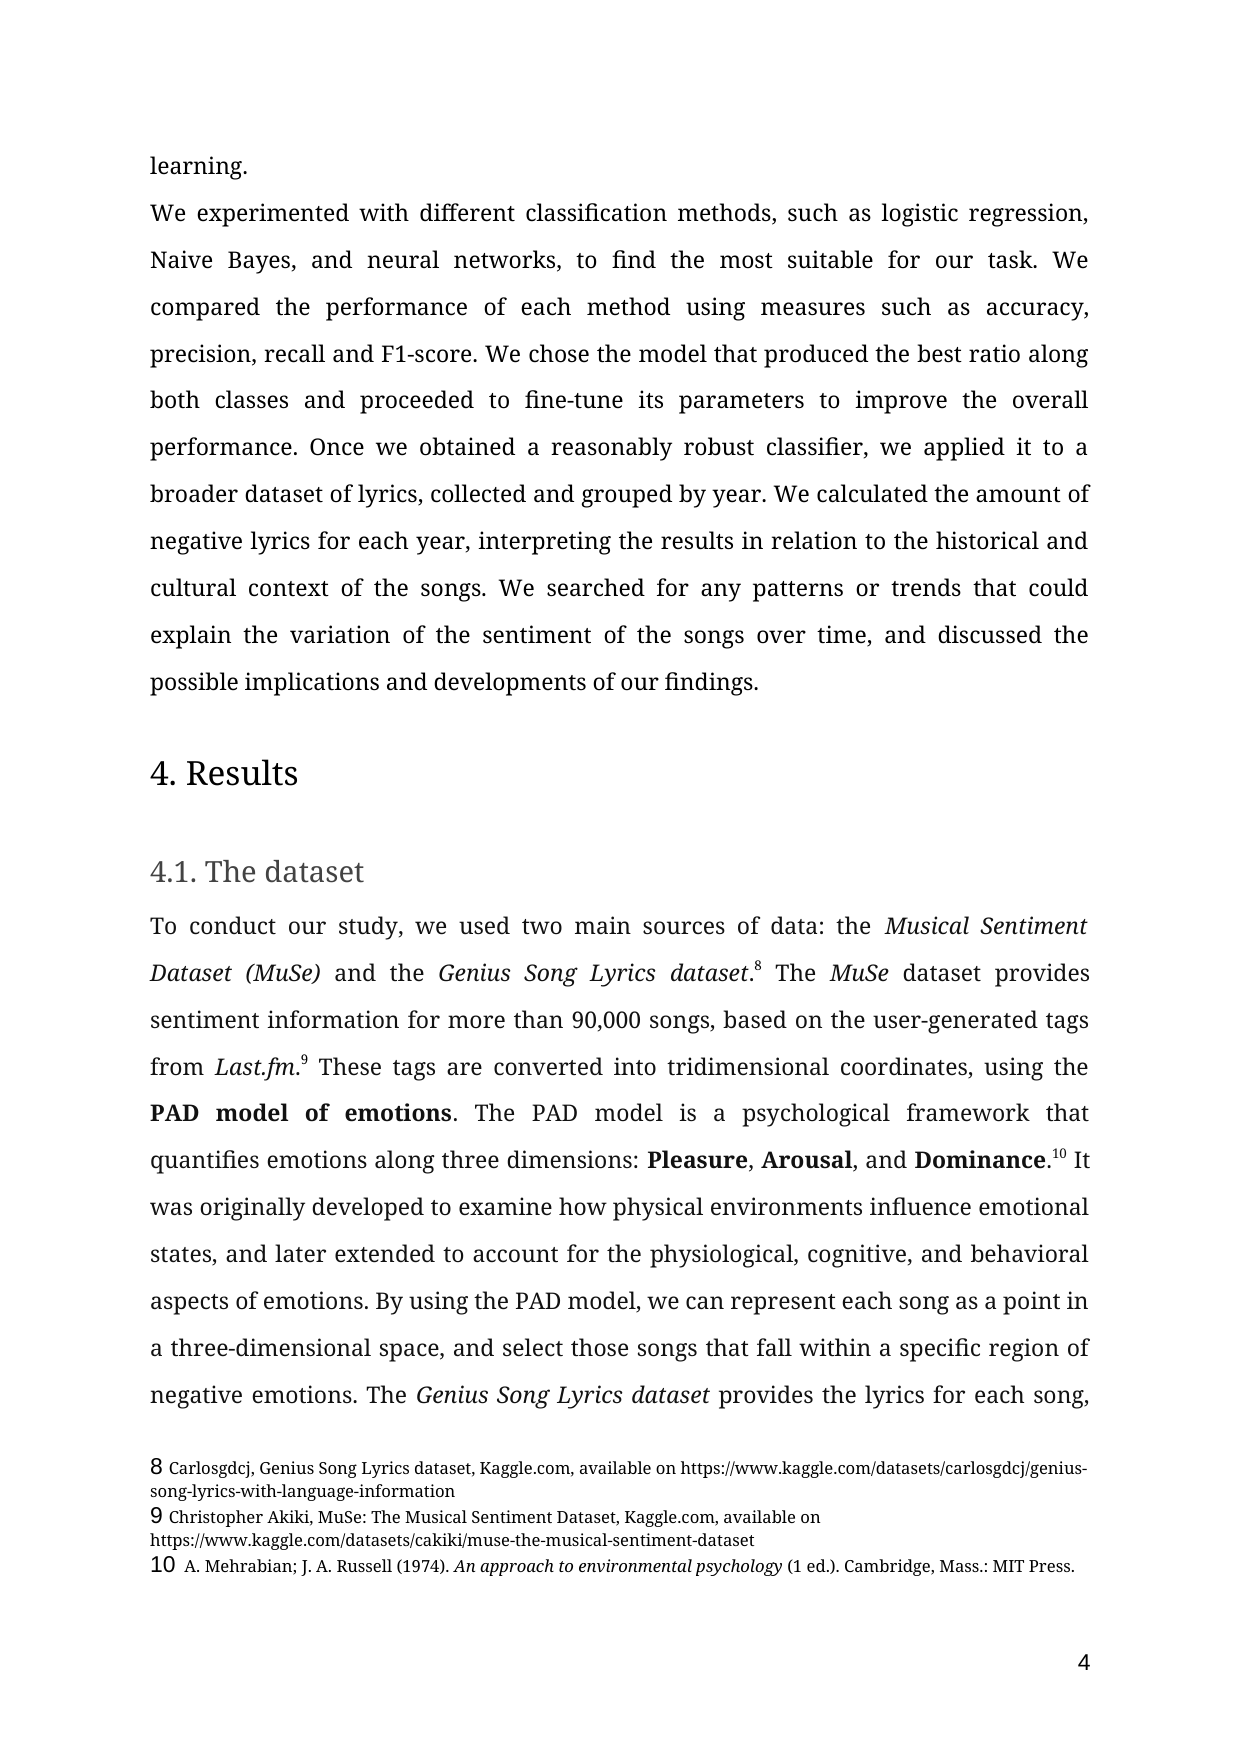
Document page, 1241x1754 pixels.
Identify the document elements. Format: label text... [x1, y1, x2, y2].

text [150, 150, 1090, 697]
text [150, 910, 1090, 1410]
subtitle 4. Results [150, 750, 1090, 795]
subtitle 4.1. The dataset [150, 851, 1090, 891]
